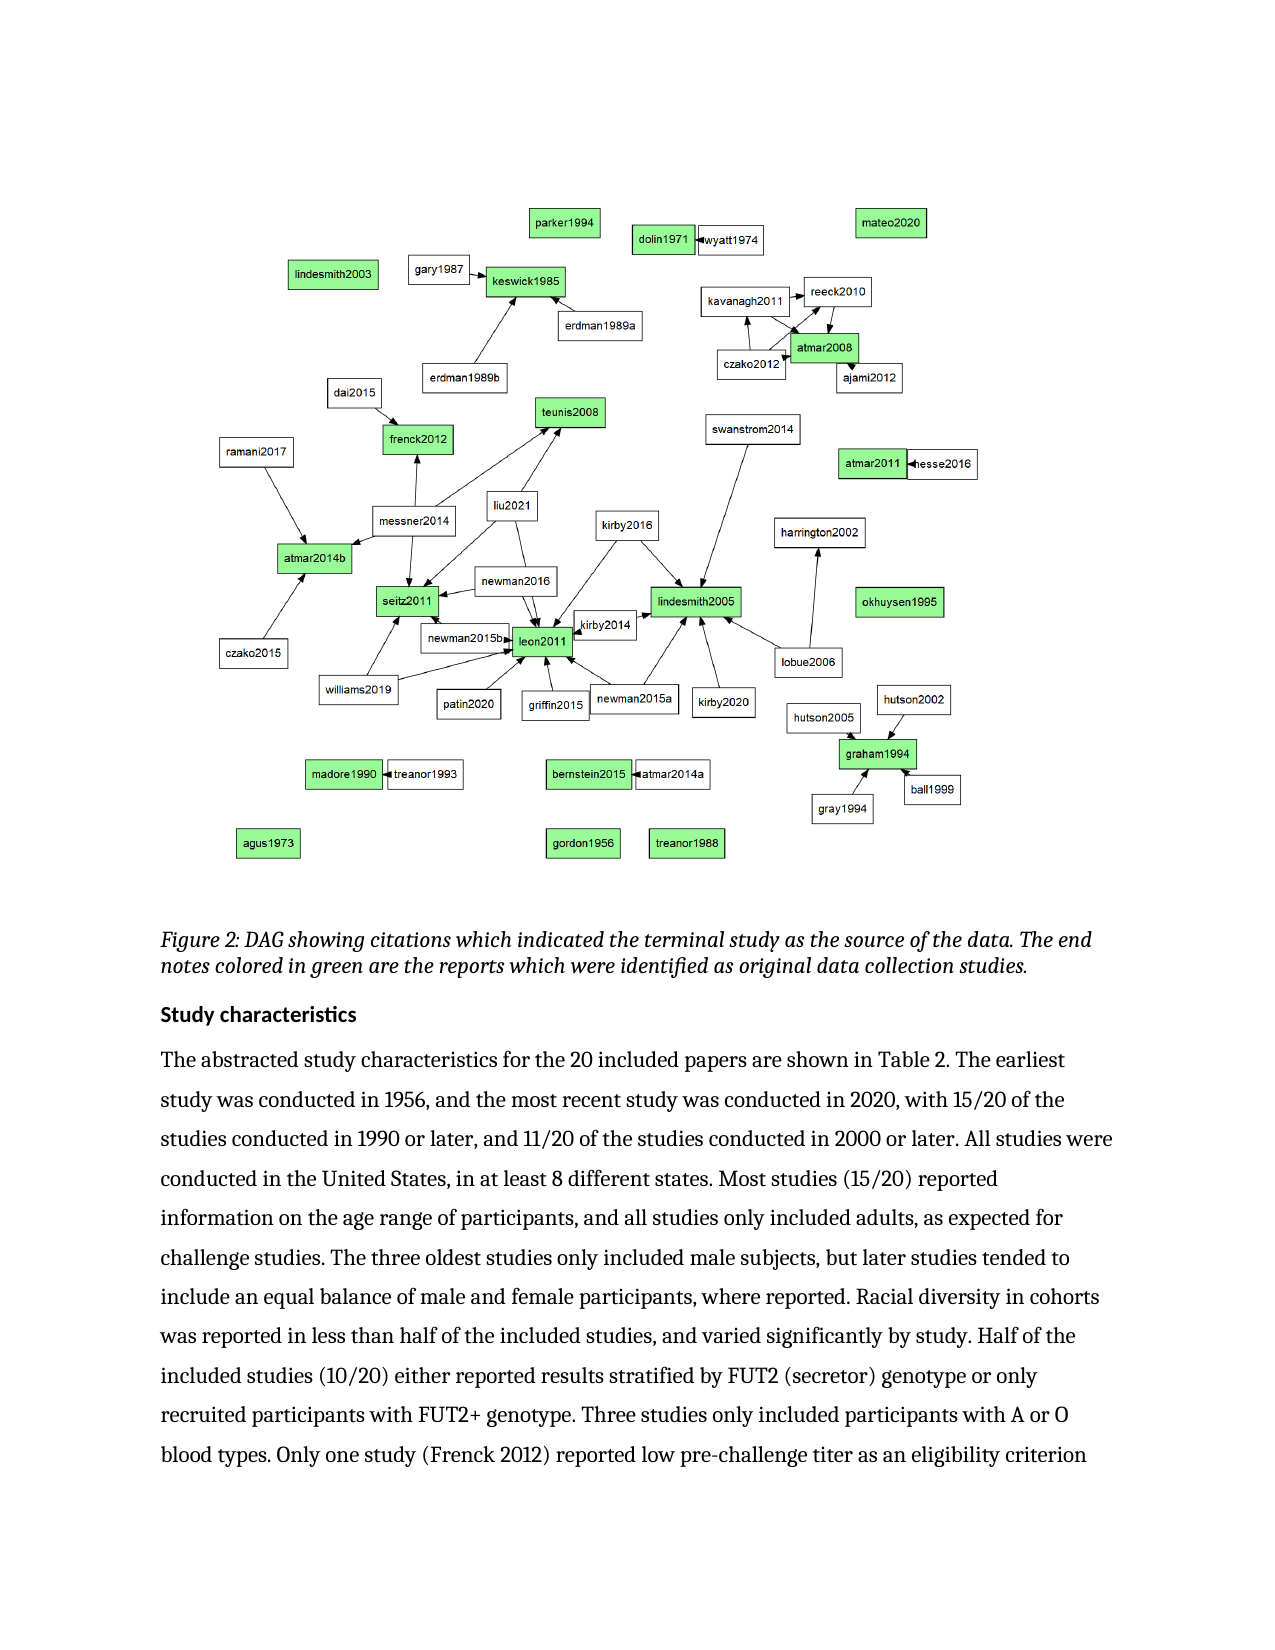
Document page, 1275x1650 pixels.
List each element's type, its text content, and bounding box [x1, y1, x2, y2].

picture [160, 150, 1036, 917]
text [160, 1047, 1114, 1468]
text Figure 2: DAG showing citations which indicated the terminal study as the source of the data. The end notes colored in green are the reports which were identified as original data collection studies. [160, 927, 1114, 979]
subtitle Study characteristics [160, 1000, 1114, 1028]
